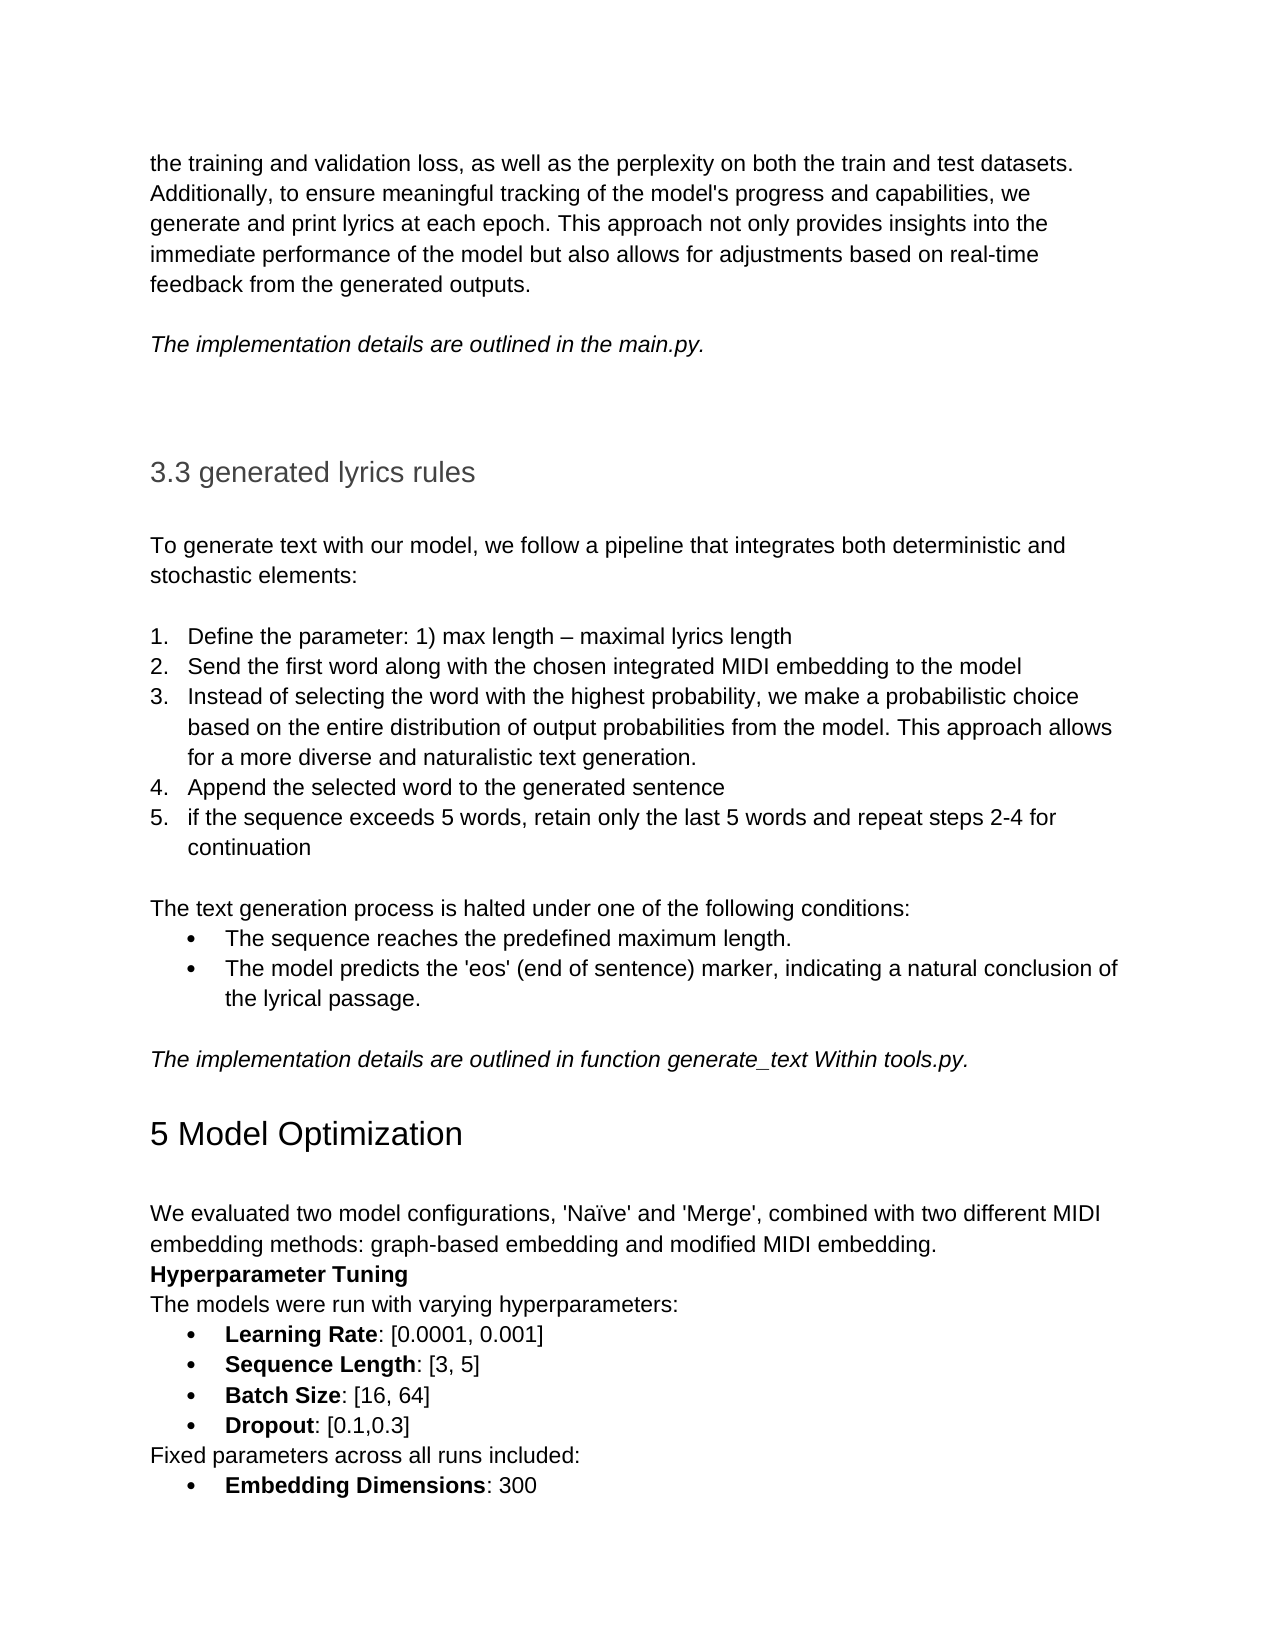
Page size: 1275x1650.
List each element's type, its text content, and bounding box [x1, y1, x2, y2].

list The sequence reaches the predefined maximum length. [187, 925, 1125, 951]
text The models were run with varying hyperparameters: [150, 1291, 1125, 1317]
text The text generation process is halted under one of the following conditions: [150, 895, 1125, 921]
text The implementation details are outlined in the main.py. [150, 331, 1125, 358]
list Append the selected word to the generated sentence [150, 774, 1125, 800]
list Instead of selecting the word with the highest probability, we make a probabilistic choice based on the entire distribution of output probabilities from the model. This approach allows for a more diverse and naturalistic text generation. [150, 683, 1125, 770]
list Send the first word along with the chosen integrated MIDI embedding to the model [150, 653, 1125, 679]
text The implementation details are outlined in function generate_text Within tools.py. [150, 1046, 1125, 1072]
text We evaluated two model configurations, 'Naïve' and 'Merge', combined with two different MIDI embedding methods: graph-based embedding and modified MIDI embedding. [150, 1200, 1125, 1257]
text Hyperparameter Tuning [150, 1261, 1125, 1287]
list Batch Size: [16, 64] [187, 1382, 1125, 1408]
list Dropout: [0.1,0.3] [187, 1412, 1125, 1438]
text To generate text with our model, we follow a pipeline that integrates both deterministic and stochastic elements: [150, 532, 1125, 589]
list Define the parameter: 1) max length – maximal lyrics length [150, 623, 1125, 649]
list Sequence Length: [3, 5] [187, 1351, 1125, 1378]
text Fixed parameters across all runs included: [150, 1442, 1125, 1468]
list Learning Rate: [0.0001, 0.001] [187, 1321, 1125, 1348]
list Embedding Dimensions: 300 [187, 1472, 1125, 1499]
subtitle 5 Model Optimization [150, 1113, 1125, 1152]
list The model predicts the 'eos' (end of sentence) marker, indicating a natural conclusion of the lyrical passage. [187, 955, 1125, 1012]
list if the sequence exceeds 5 words, retain only the last 5 words and repeat steps 2-4 for continuation [150, 804, 1125, 861]
subtitle 3.3 generated lyrics rules [150, 455, 1125, 489]
